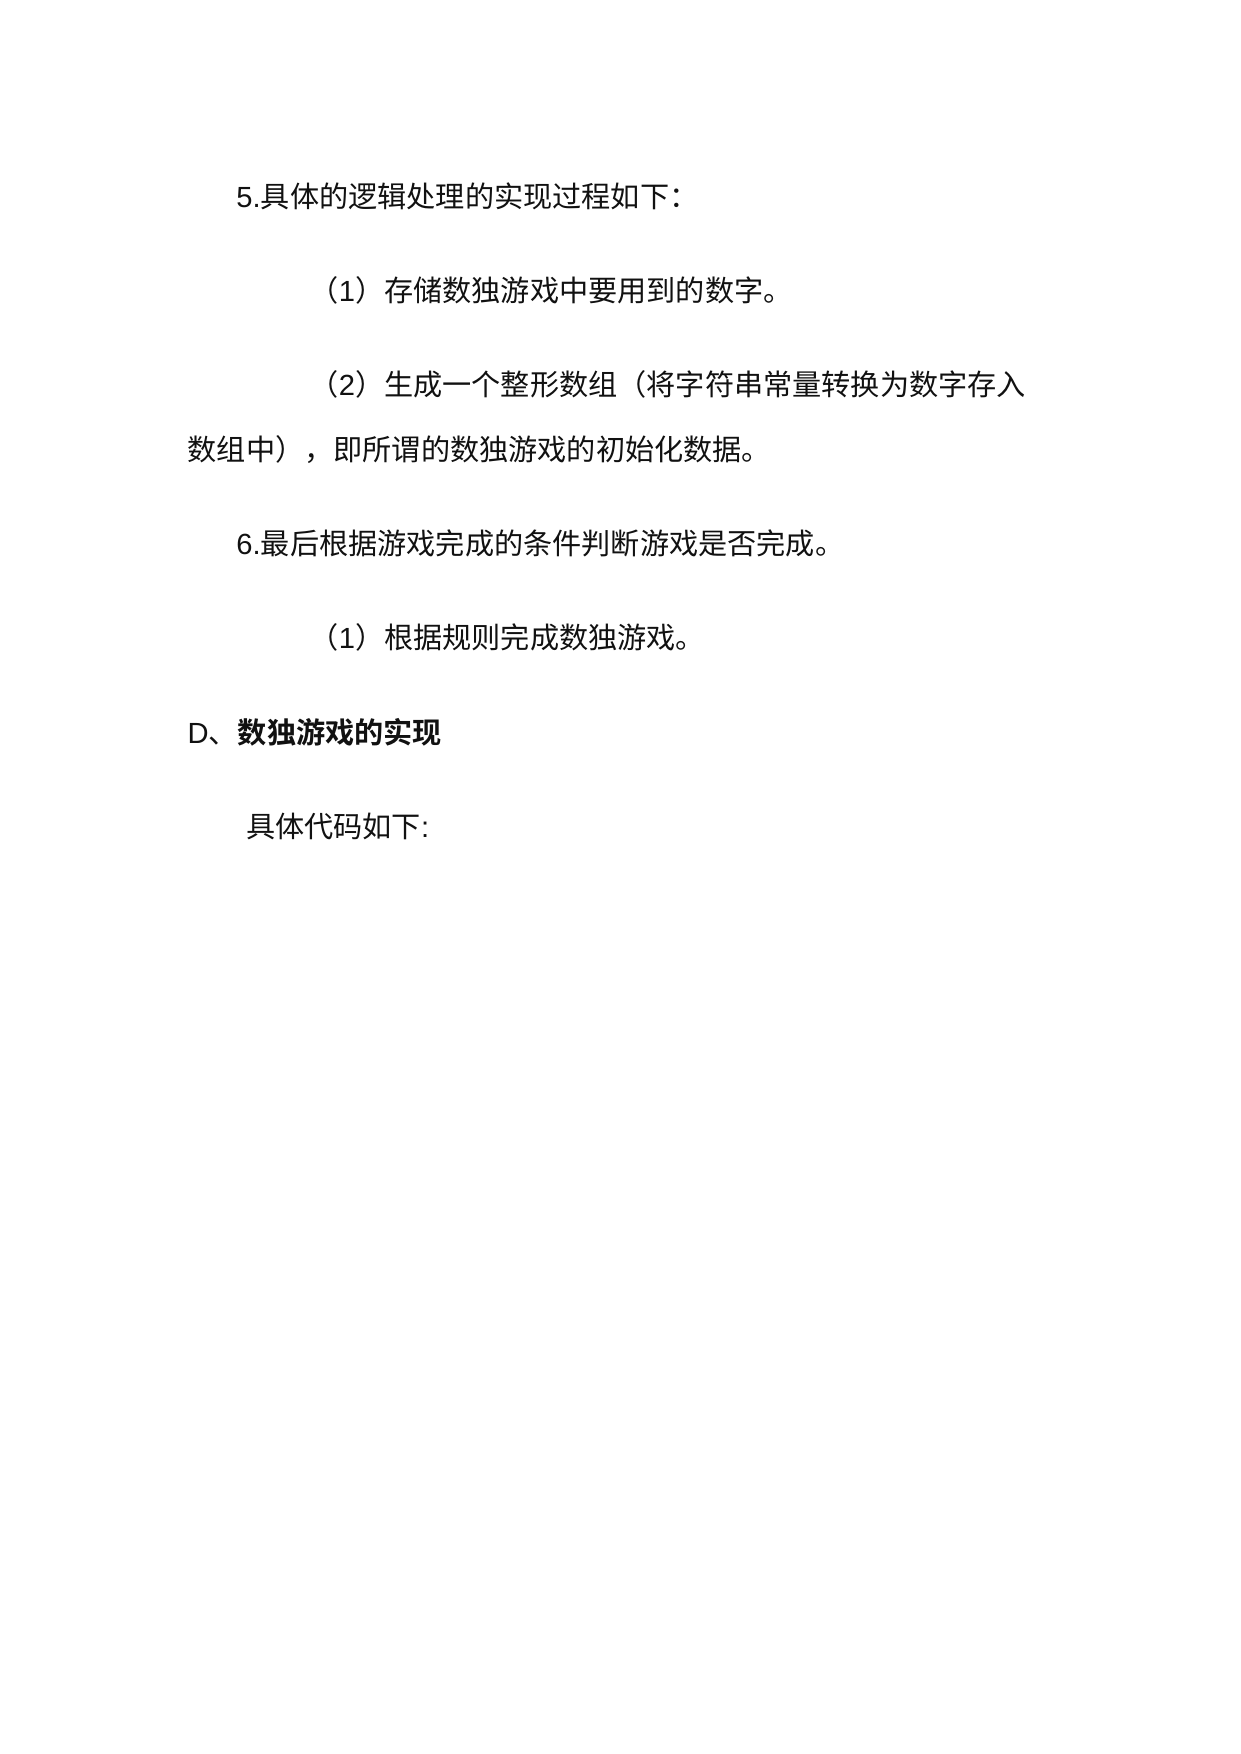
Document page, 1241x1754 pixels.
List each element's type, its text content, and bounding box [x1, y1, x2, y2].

text （2）生成一个整形数组（将字符串常量转换为数字存入数组中），即所谓的数独游戏的初始化数据。 [187, 350, 1053, 480]
text 具体代码如下: [187, 792, 1053, 857]
text 5.具体的逻辑处理的实现过程如下： [187, 162, 1053, 227]
text （1）根据规则完成数独游戏。 [187, 604, 1053, 669]
text 6.最后根据游戏完成的条件判断游戏是否完成。 [187, 509, 1053, 574]
text （1）存储数独游戏中要用到的数字。 [187, 256, 1053, 321]
text D、数独游戏的实现 [187, 698, 1053, 763]
